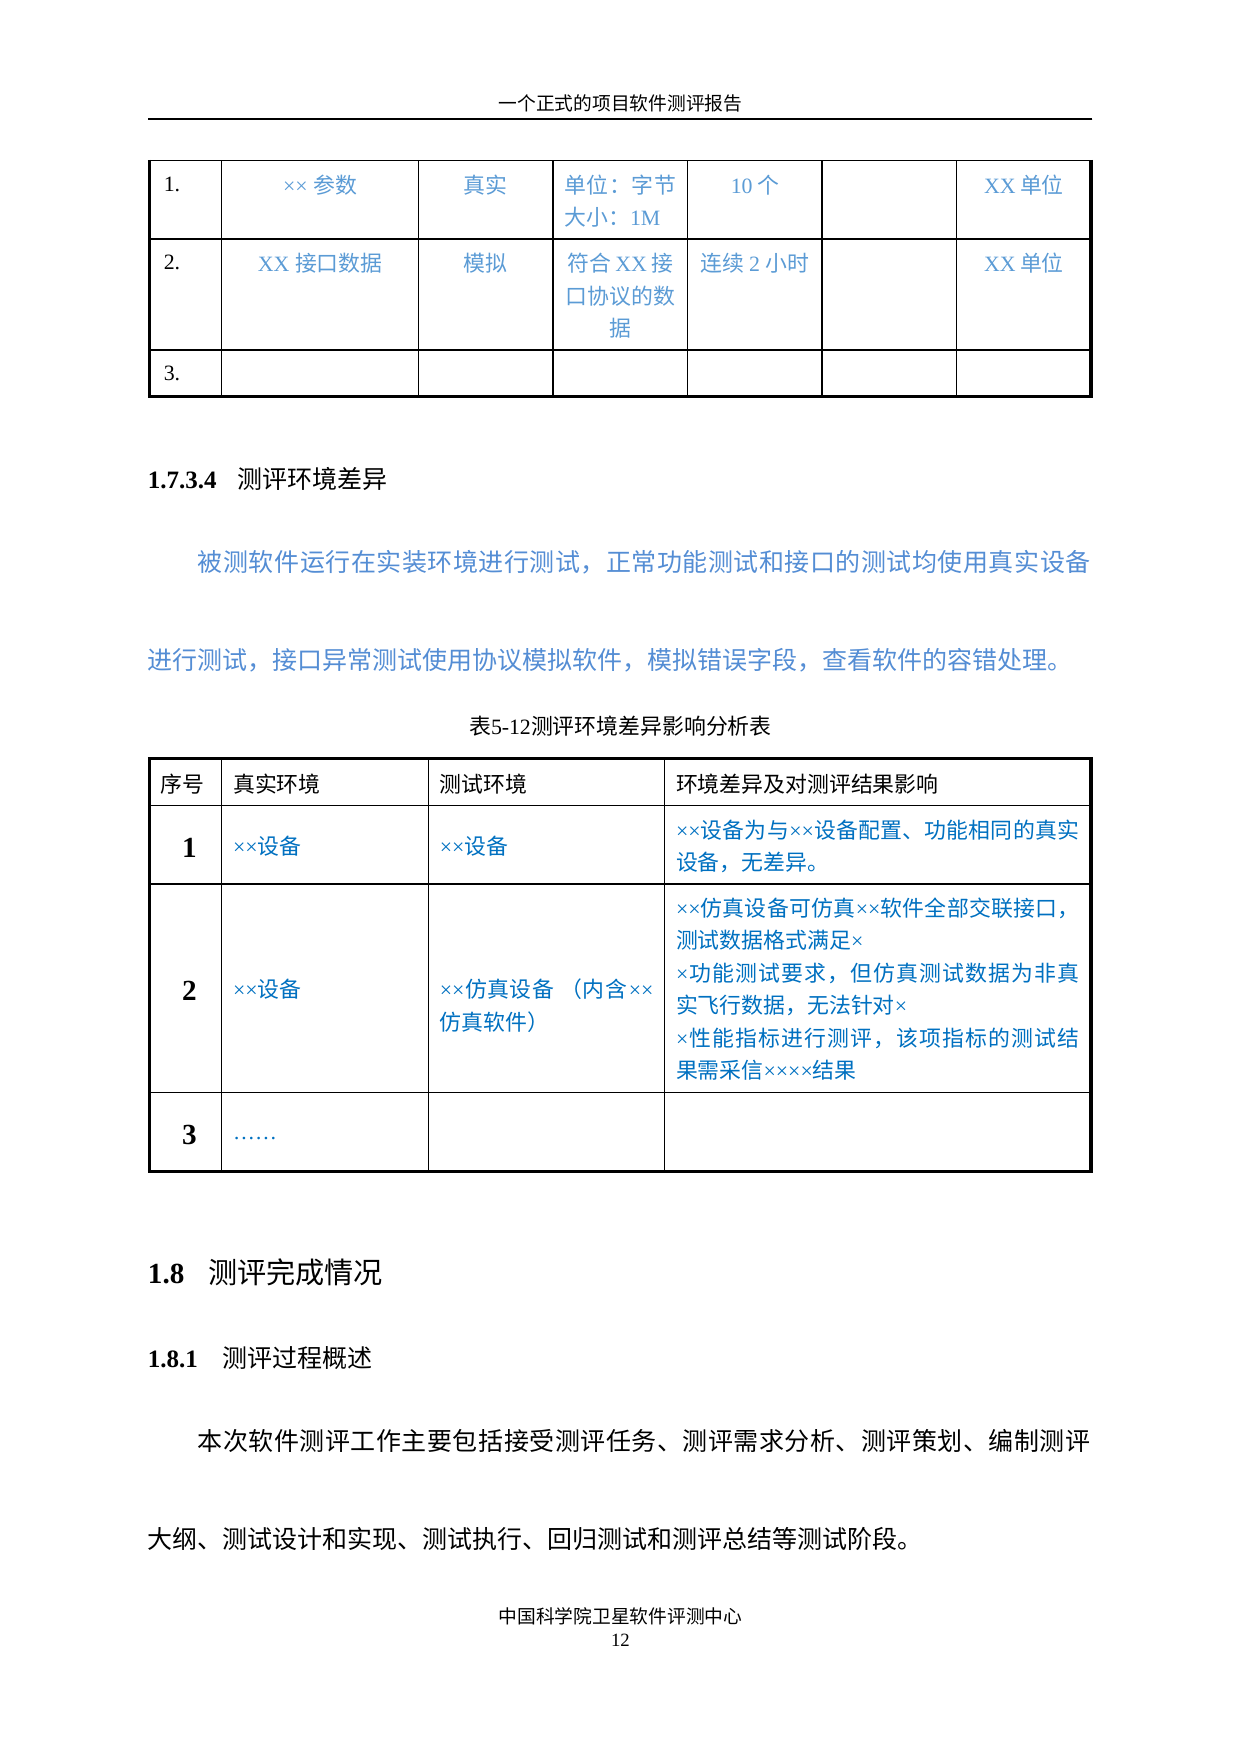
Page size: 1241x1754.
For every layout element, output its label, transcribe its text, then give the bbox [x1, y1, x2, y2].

subtitle 测评完成情况 [148, 1238, 1092, 1303]
